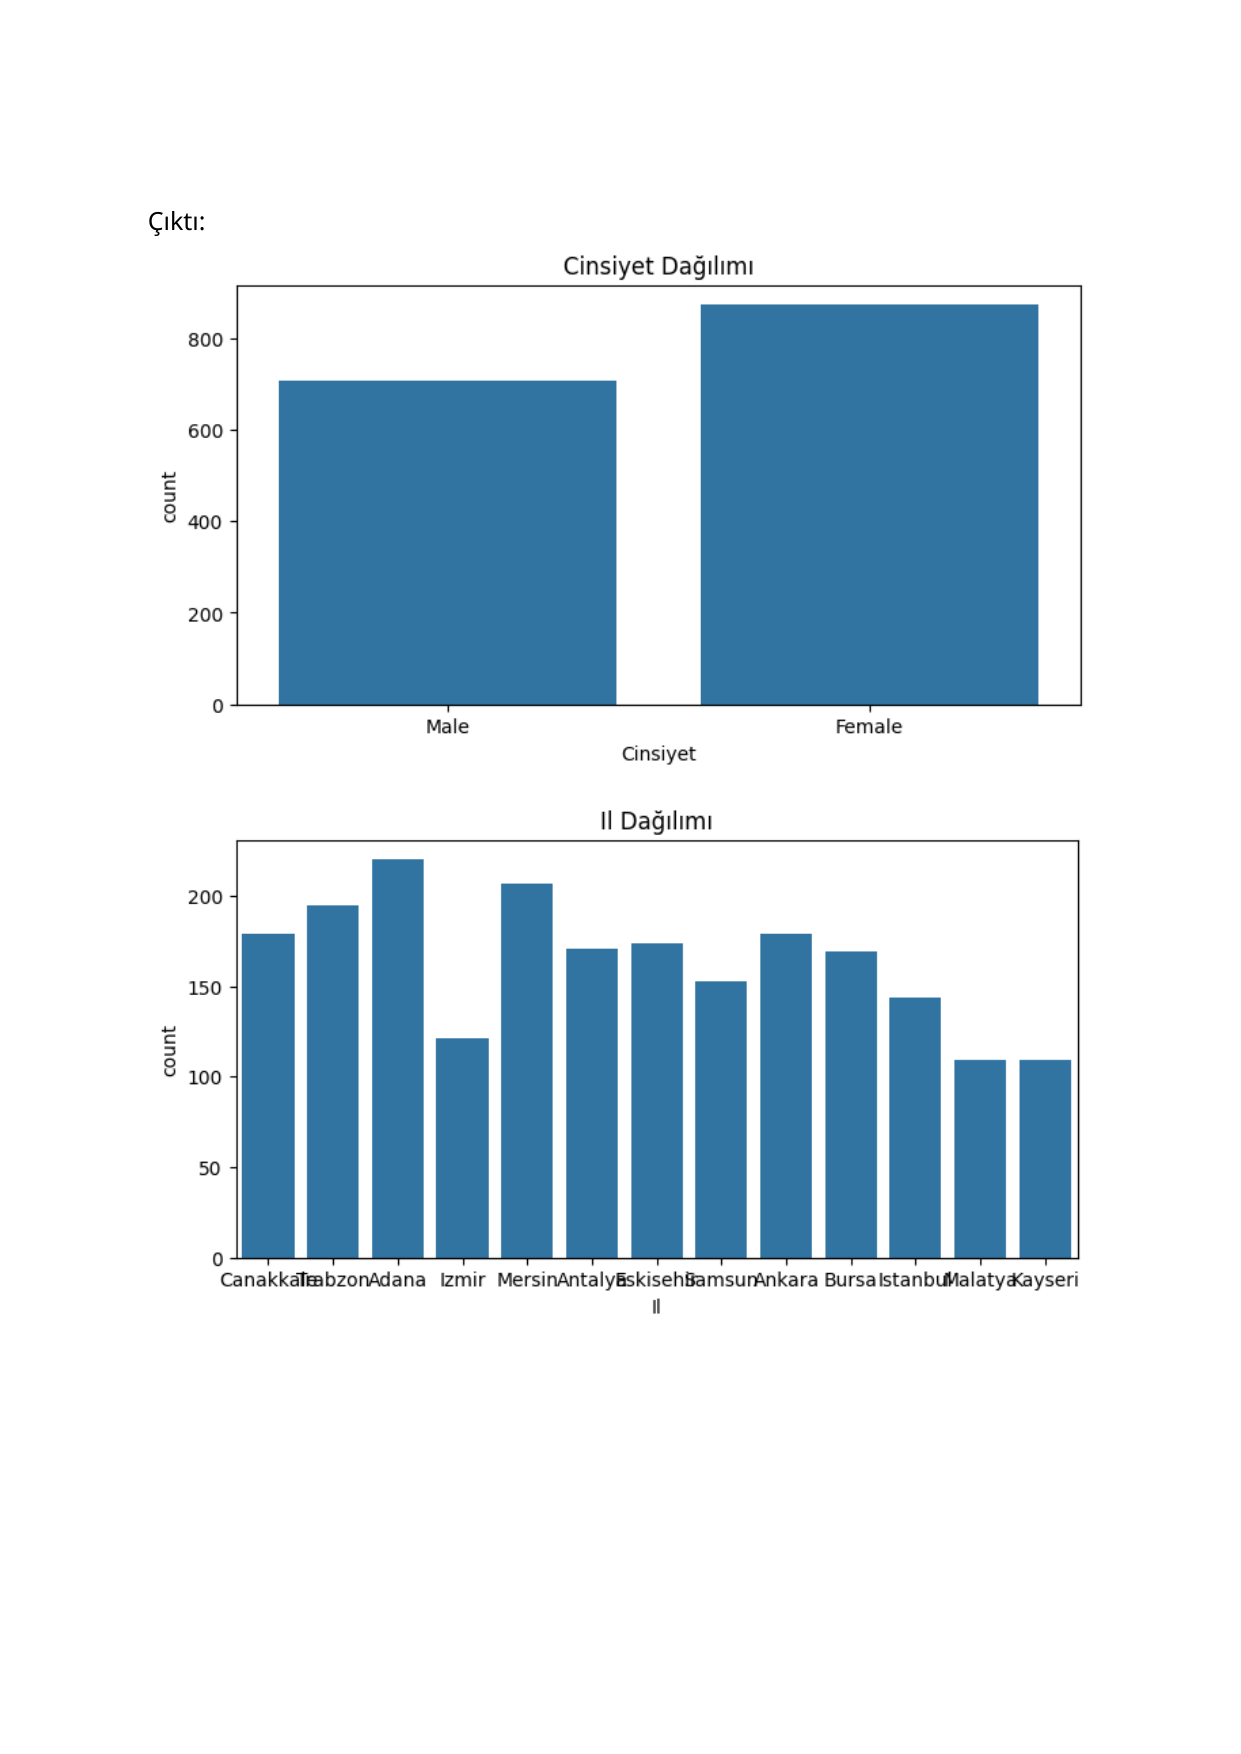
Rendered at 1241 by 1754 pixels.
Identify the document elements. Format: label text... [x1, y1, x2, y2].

text Çıktı: [148, 203, 1093, 242]
picture [147, 797, 1093, 1330]
picture [147, 242, 1093, 777]
